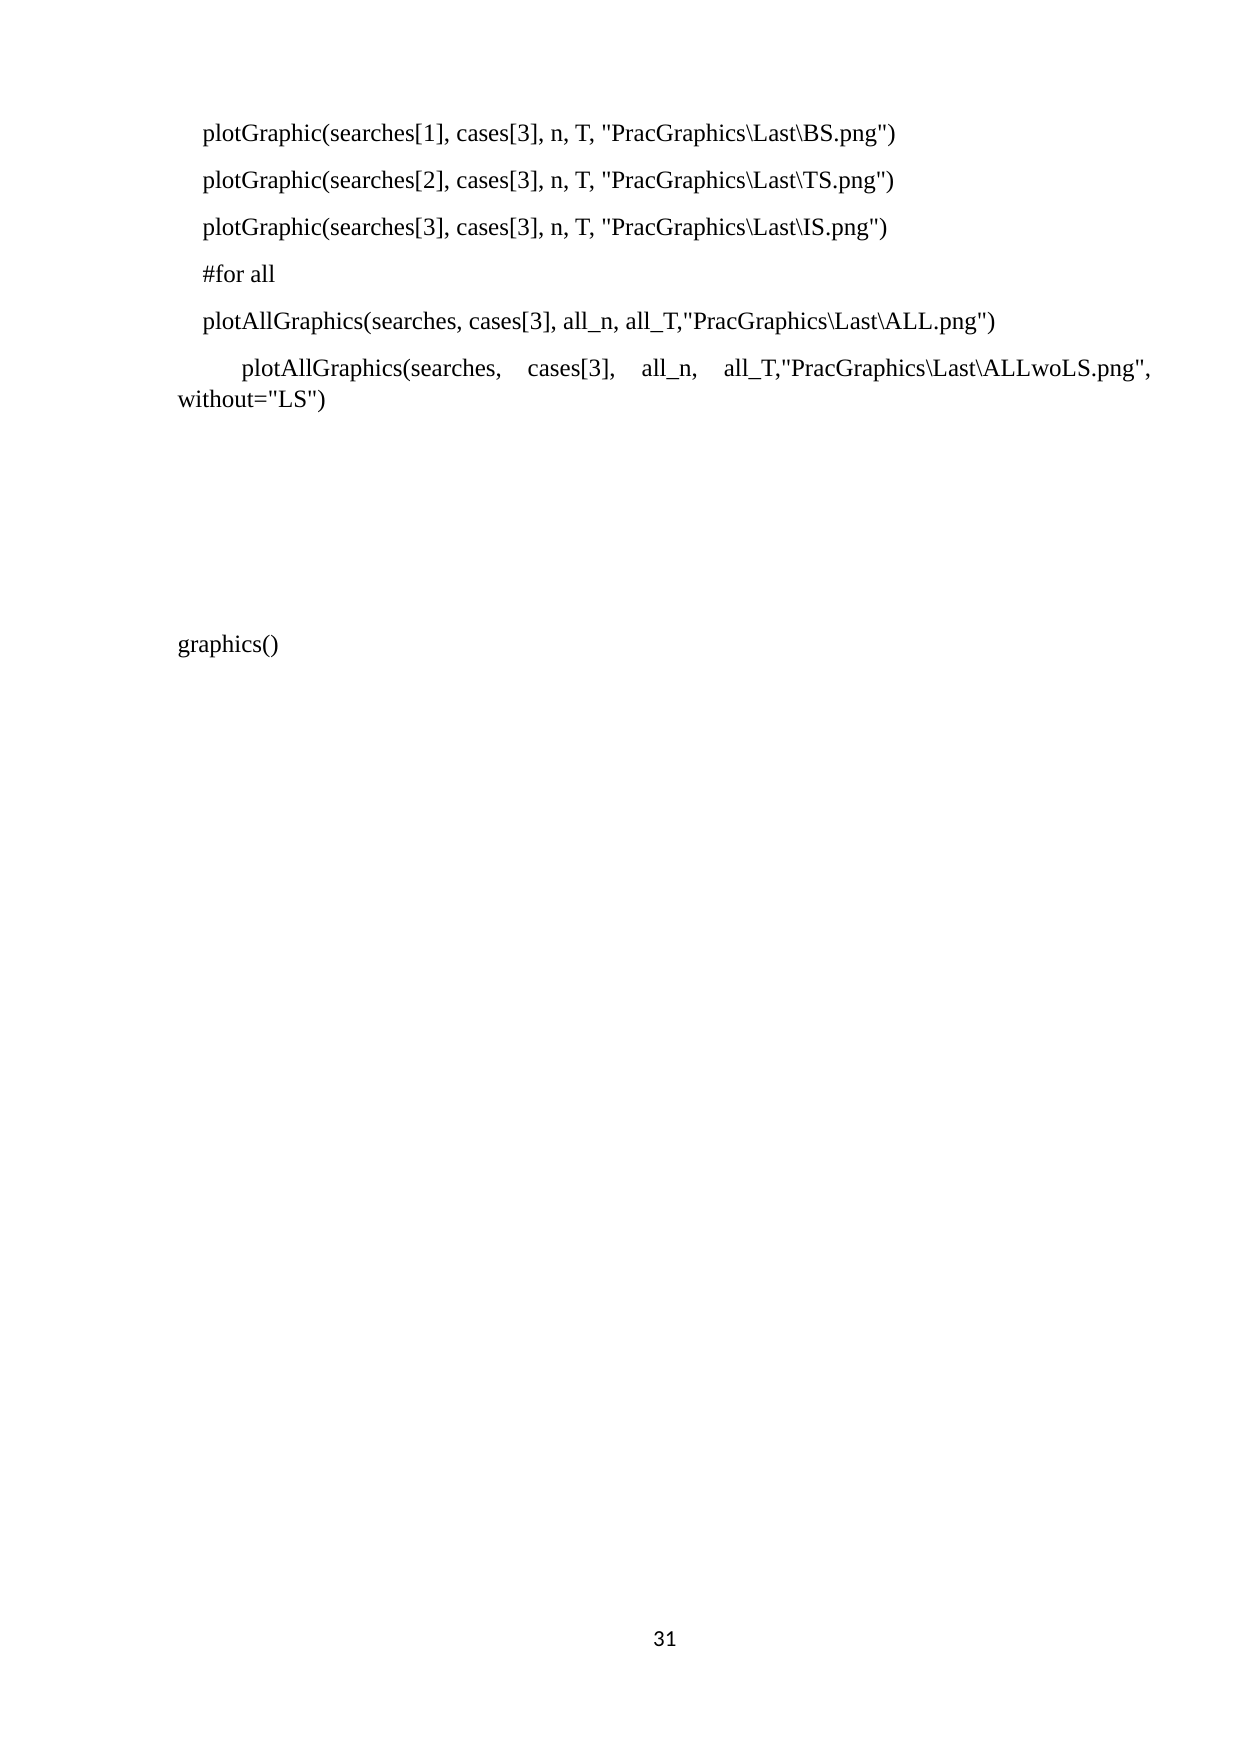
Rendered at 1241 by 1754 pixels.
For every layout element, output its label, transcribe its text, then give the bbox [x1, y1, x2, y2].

text plotGraphic(searches[3], cases[3], n, T, "PracGraphics\Last\IS.png") [177, 212, 1152, 241]
text #for all [177, 259, 1152, 288]
text plotAllGraphics(searches, cases[3], all_n, all_T,"PracGraphics\Last\ALL.png") [177, 306, 1152, 335]
text graphics() [177, 629, 1152, 658]
text plotAllGraphics(searches, cases[3], all_n, all_T,"PracGraphics\Last\ALLwoLS.png", without="LS") [177, 353, 1152, 413]
text plotGraphic(searches[2], cases[3], n, T, "PracGraphics\Last\TS.png") [177, 165, 1152, 194]
text plotGraphic(searches[1], cases[3], n, T, "PracGraphics\Last\BS.png") [177, 118, 1152, 147]
